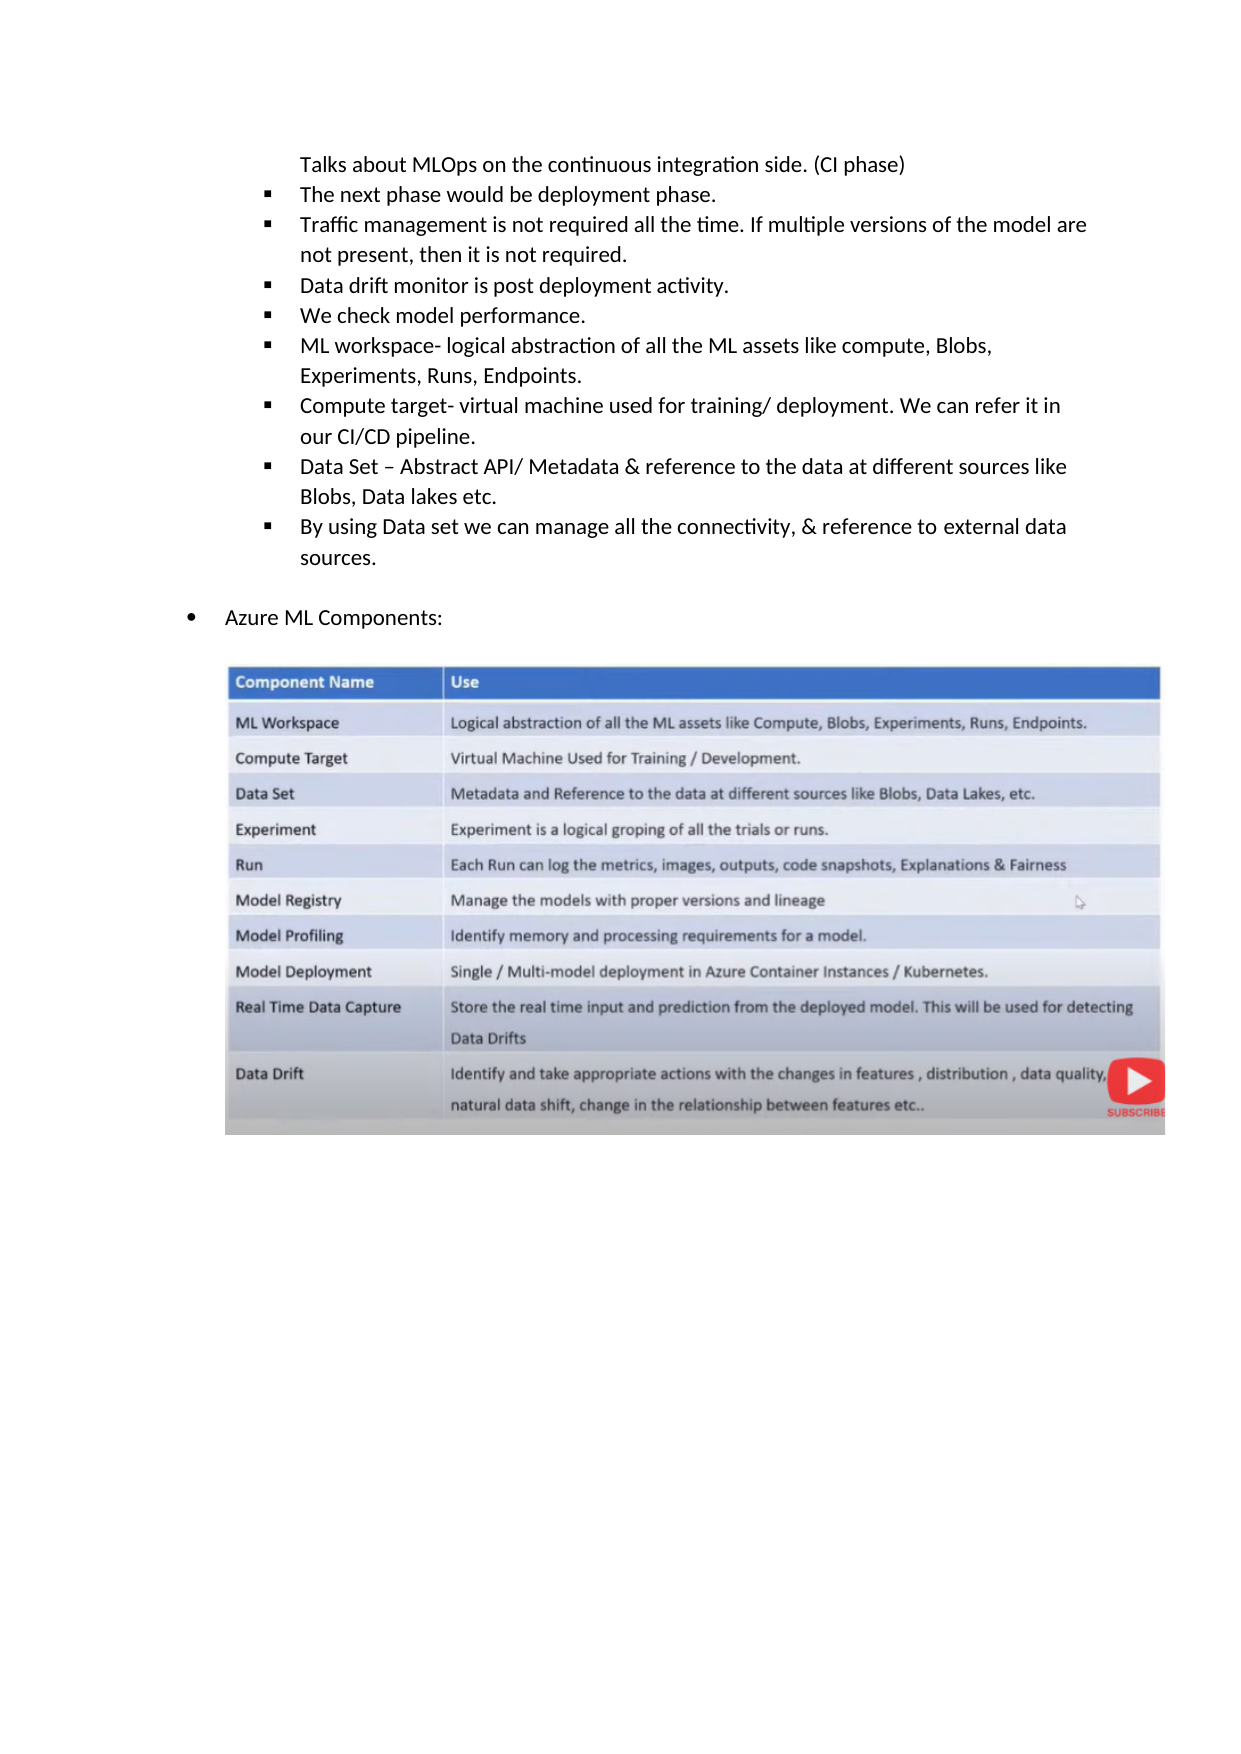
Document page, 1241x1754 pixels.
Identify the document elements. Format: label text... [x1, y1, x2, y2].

list By using Data set we can manage all the connectivity, & reference to external data sources. [262, 512, 1090, 571]
list Traffic management is not required all the time. If multiple versions of the model are not present, then it is not required. [262, 210, 1090, 269]
list We check model performance. [262, 301, 1090, 329]
list Azure ML Components: [187, 603, 1090, 631]
list The next phase would be deployment phase. [262, 180, 1090, 208]
list Data drift monitor is post deployment activity. [262, 271, 1090, 299]
picture [225, 663, 1166, 1135]
list ML workspace- logical abstraction of all the ML assets like compute, Blobs, Experiments, Runs, Endpoints. [262, 331, 1090, 389]
list Data Set – Abstract API/ Metadata & reference to the data at different sources like Blobs, Data lakes etc. [262, 452, 1090, 510]
list Talks about MLOps on the continuous integration side. (CI phase) [300, 150, 1090, 178]
list Compute target- virtual machine used for training/ deployment. We can refer it in our CI/CD pipeline. [262, 392, 1090, 450]
